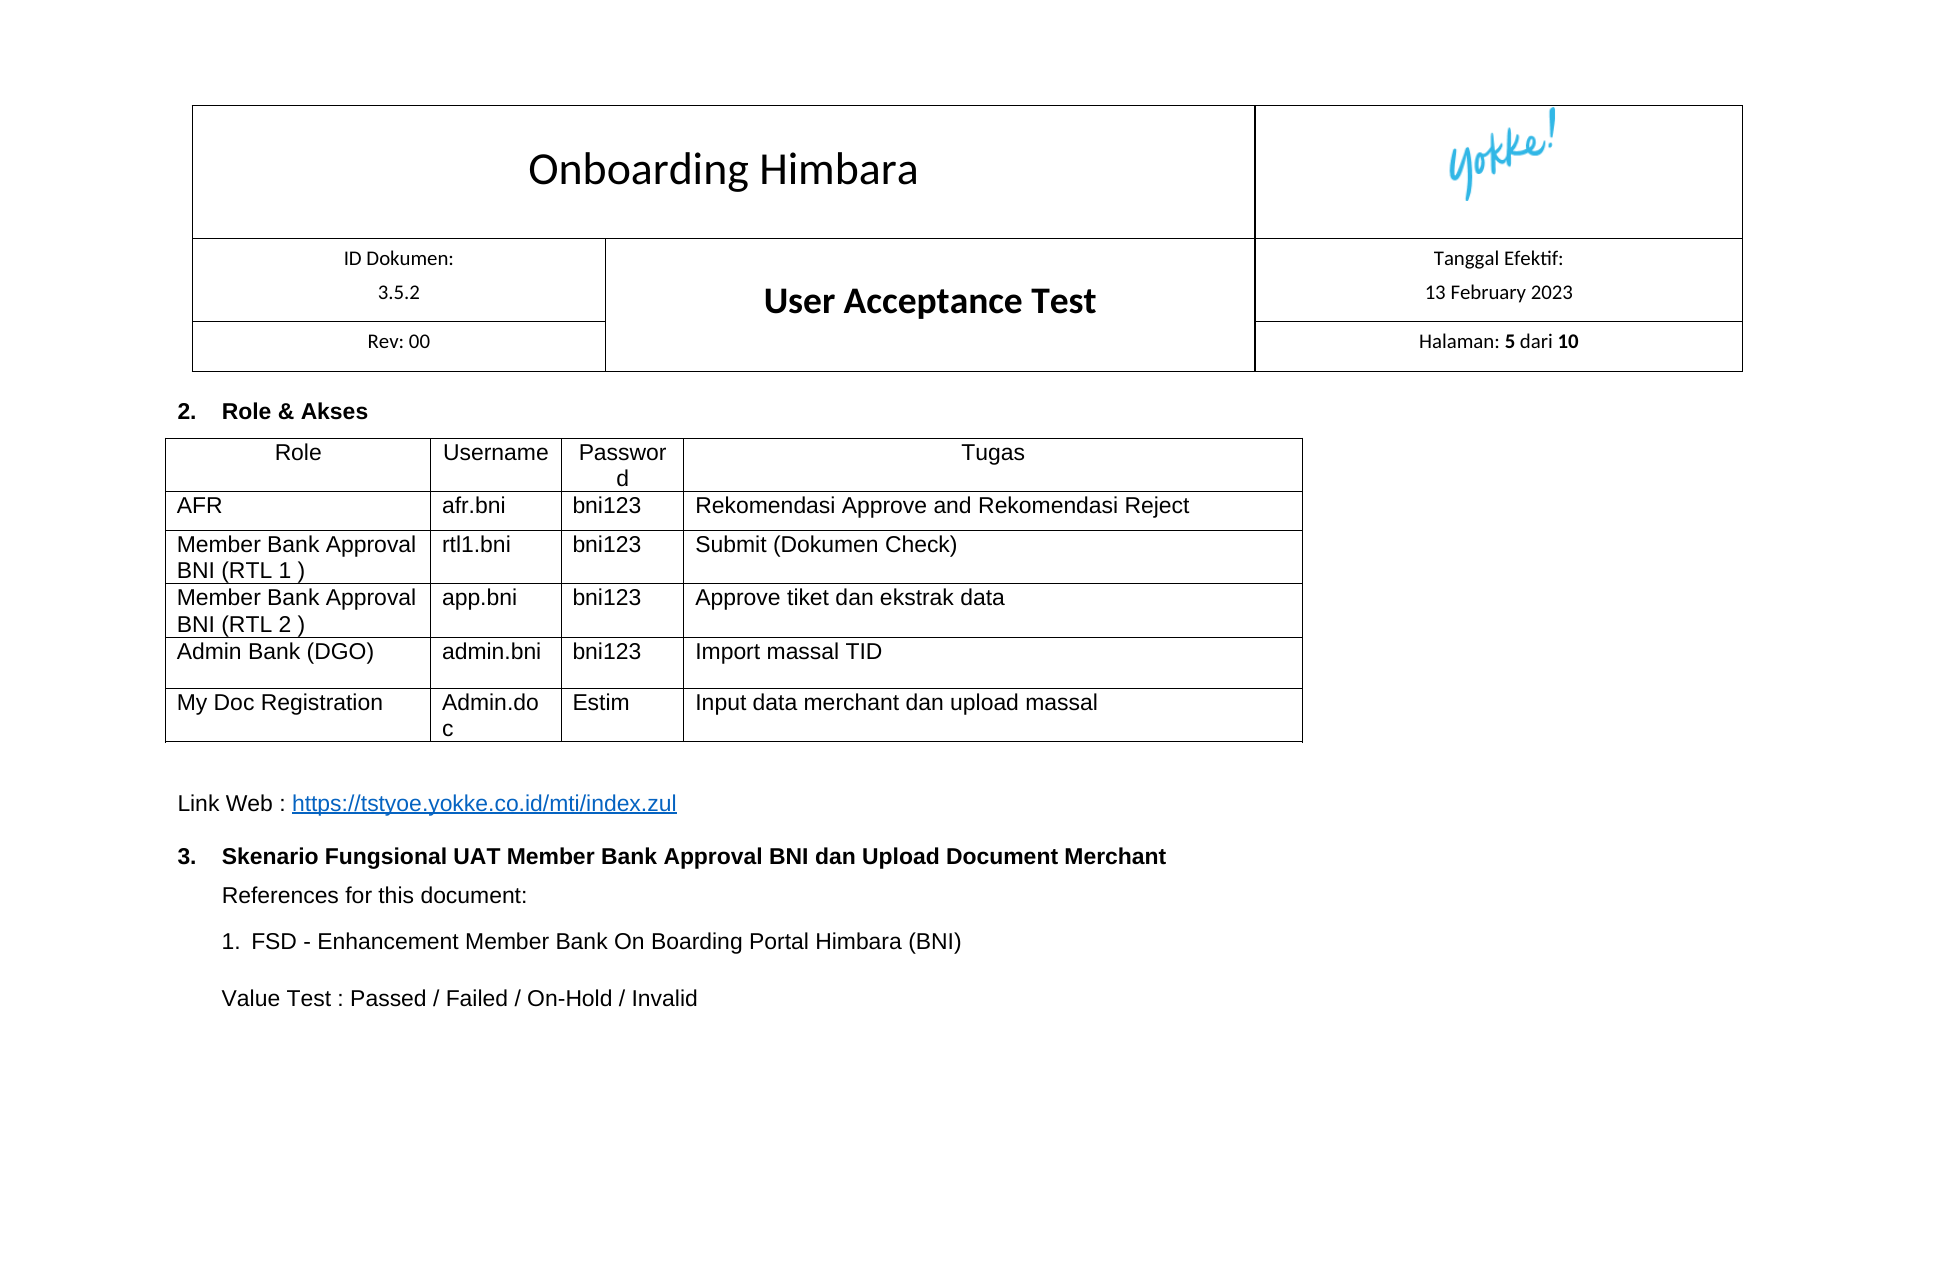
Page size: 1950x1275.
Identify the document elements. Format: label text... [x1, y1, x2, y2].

text Value Test : Passed / Failed / On-Hold / Invalid [221, 985, 1800, 1012]
table_cell Approve tiket dan ekstrak data [684, 584, 1302, 637]
subtitle Role & Akses [177, 398, 1800, 424]
table_cell AFR [166, 492, 430, 529]
table_cell Import massal TID [684, 638, 1302, 688]
subtitle Skenario Fungsional UAT Member Bank Approval BNI dan Upload Document Merchant [177, 843, 1800, 869]
table_cell bni123 [562, 584, 683, 637]
list FSD - Enhancement Member Bank On Boarding Portal Himbara (BNI) [221, 928, 1800, 954]
table_cell Admin.doc [431, 689, 561, 741]
text References for this document: [222, 882, 1800, 909]
table_cell Estim [562, 689, 683, 741]
table_cell My Doc Registration [166, 689, 430, 741]
table_header Role [166, 439, 430, 491]
table_cell Member Bank Approval BNI (RTL 1 ) [166, 531, 430, 583]
table_cell app.bni [431, 584, 561, 637]
table_cell bni123 [562, 531, 683, 583]
table_cell bni123 [562, 492, 683, 529]
table_cell Input data merchant dan upload massal [684, 689, 1302, 741]
table_cell afr.bni [431, 492, 561, 529]
text Link Web : https://tstyoe.yokke.co.id/mti/index.zul [177, 789, 1800, 816]
table_cell rtl1.bni [431, 531, 561, 583]
table_cell bni123 [562, 638, 683, 688]
table_cell Member Bank Approval BNI (RTL 2 ) [166, 584, 430, 637]
table_header Username [431, 439, 561, 491]
table_cell Submit (Dokumen Check) [684, 531, 1302, 583]
table_header Password [562, 439, 683, 491]
table_cell Rekomendasi Approve and Rekomendasi Reject [684, 492, 1302, 529]
picture [1426, 106, 1572, 201]
table_cell Admin Bank (DGO) [166, 638, 430, 688]
table_header Tugas [684, 439, 1302, 491]
table_cell admin.bni [431, 638, 561, 688]
